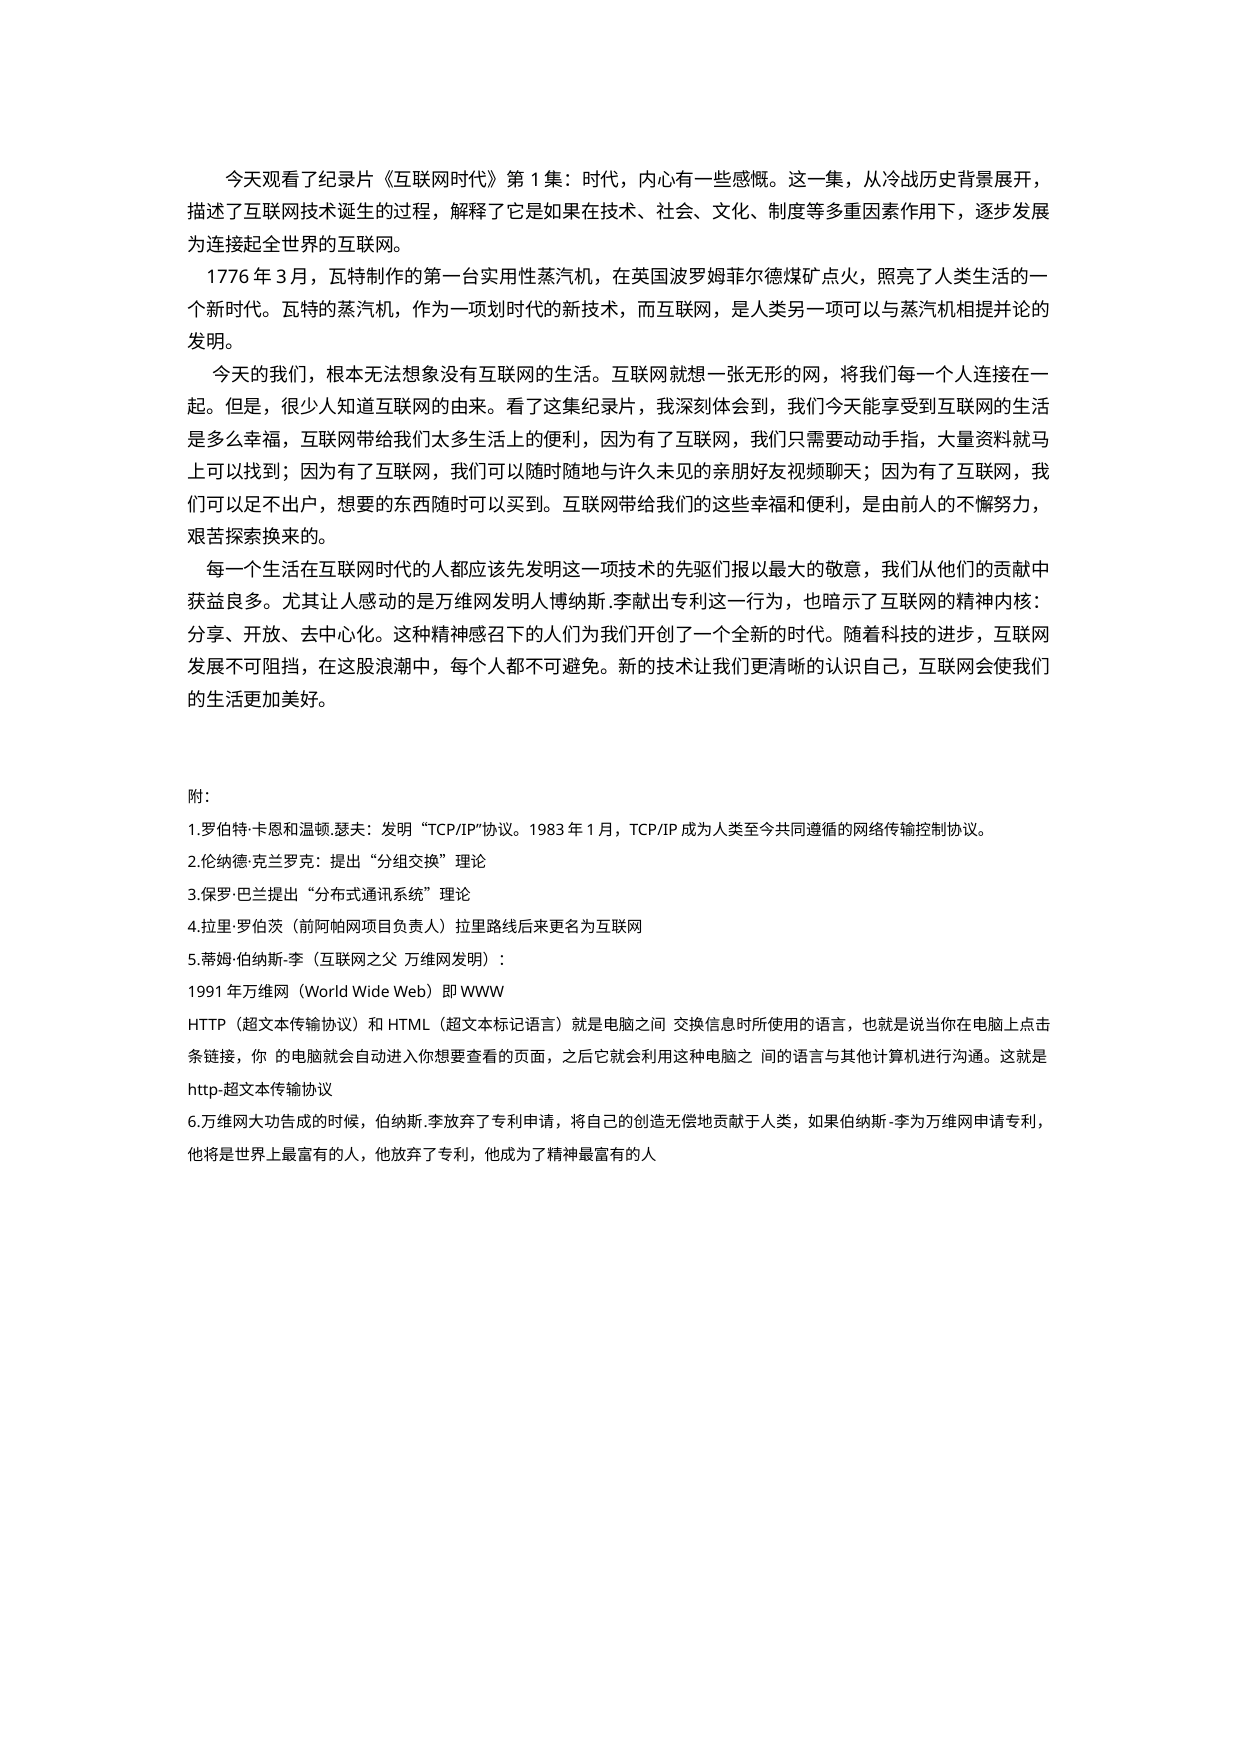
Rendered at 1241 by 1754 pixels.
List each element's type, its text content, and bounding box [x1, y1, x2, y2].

text 1776年3月，瓦特制作的第一台实用性蒸汽机，在英国波罗姆菲尔德煤矿点火，照亮了人类生活的一个新时代。瓦特的蒸汽机，作为一项划时代的新技术，而互联网，是人类另一项可以与蒸汽机相提并论的发明。 [187, 259, 1053, 357]
text 每一个生活在互联网时代的人都应该先发明这一项技术的先驱们报以最大的敬意，我们从他们的贡献中获益良多。尤其让人感动的是万维网发明人博纳斯.李献出专利这一行为，也暗示了互联网的精神内核：分享、开放、去中心化。这种精神感召下的人们为我们开创了一个全新的时代。随着科技的进步，互联网发展不可阻挡，在这股浪潮中，每个人都不可避免。新的技术让我们更清晰的认识自己，互联网会使我们的生活更加美好。 [187, 552, 1053, 714]
text 2.伦纳德·克兰罗克：提出“分组交换”理论 [187, 844, 1053, 877]
text 1.罗伯特·卡恩和温顿.瑟夫：发明“TCP/IP”协议。1983年1月，TCP/IP成为人类至今共同遵循的网络传输控制协议。 [187, 812, 1053, 844]
text 附： [187, 779, 1053, 812]
text 今天的我们，根本无法想象没有互联网的生活。互联网就想一张无形的网，将我们每一个人连接在一起。但是，很少人知道互联网的由来。看了这集纪录片，我深刻体会到，我们今天能享受到互联网的生活是多么幸福，互联网带给我们太多生活上的便利，因为有了互联网，我们只需要动动手指，大量资料就马上可以找到；因为有了互联网，我们可以随时随地与许久未见的亲朋好友视频聊天；因为有了互联网，我们可以足不出户，想要的东西随时可以买到。互联网带给我们的这些幸福和便利，是由前人的不懈努力，艰苦探索换来的。 [187, 357, 1053, 552]
text HTTP（超文本传输协议）和HTML（超文本标记语言）就是电脑之间 交换信息时所使用的语言，也就是说当你在电脑上点击条链接，你 的电脑就会自动进入你想要查看的页面，之后它就会利用这种电脑之 间的语言与其他计算机进行沟通。这就是http-超文本传输协议 [187, 1007, 1053, 1104]
text 5.蒂姆·伯纳斯-李（互联网之父 万维网发明）： [187, 942, 1053, 974]
text 6.万维网大功告成的时候，伯纳斯.李放弃了专利申请，将自己的创造无偿地贡献于人类，如果伯纳斯-李为万维网申请专利，他将是世界上最富有的人，他放弃了专利，他成为了精神最富有的人 [187, 1104, 1053, 1169]
text 1991年万维网（World Wide Web）即WWW [187, 974, 1053, 1007]
text 3.保罗·巴兰提出“分布式通讯系统”理论 [187, 877, 1053, 909]
text 4.拉里·罗伯茨（前阿帕网项目负责人）拉里路线后来更名为互联网 [187, 909, 1053, 942]
text 今天观看了纪录片《互联网时代》第1集：时代，内心有一些感慨。这一集，从冷战历史背景展开，描述了互联网技术诞生的过程，解释了它是如果在技术、社会、文化、制度等多重因素作用下，逐步发展为连接起全世界的互联网。 [187, 162, 1053, 259]
